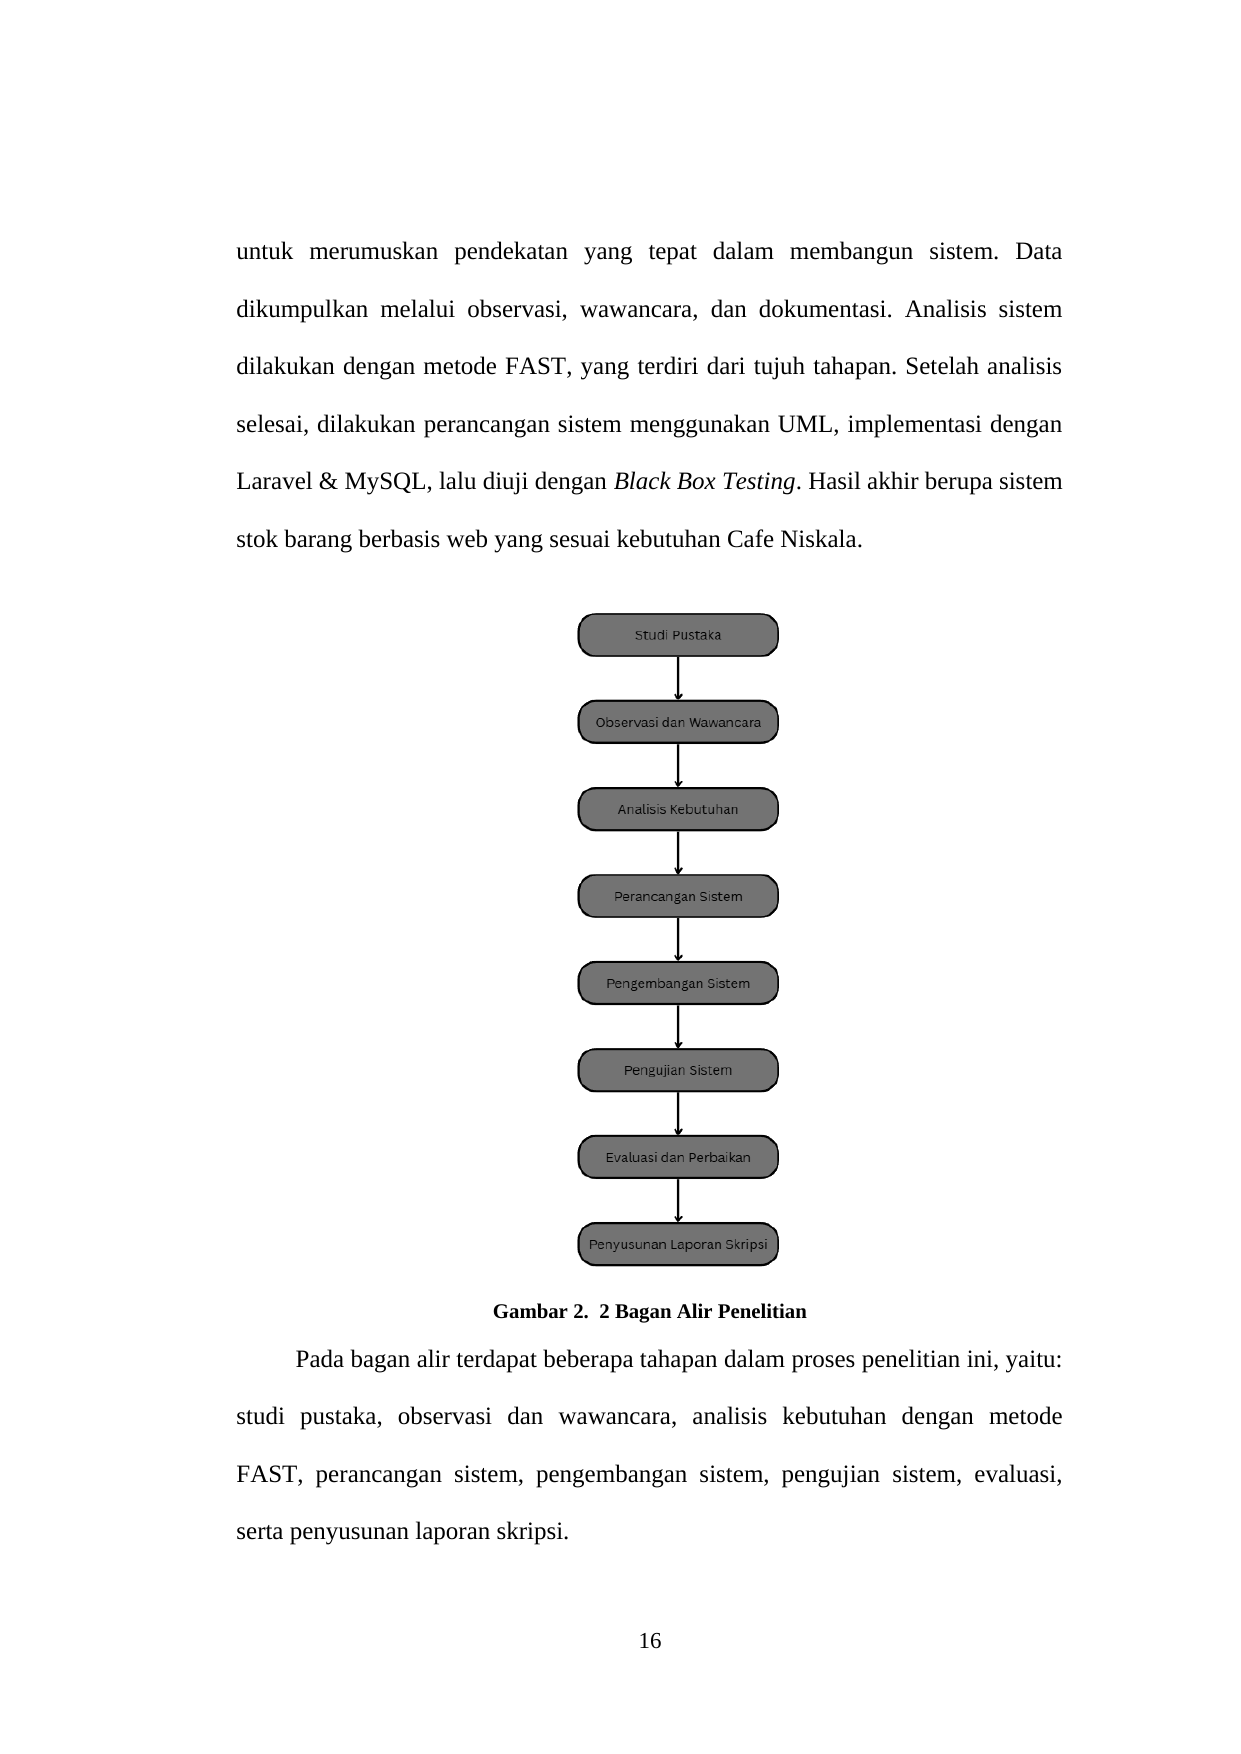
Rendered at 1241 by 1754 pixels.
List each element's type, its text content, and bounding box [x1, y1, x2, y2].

text Gambar 2. 2 Bagan Alir Penelitian [236, 1299, 1063, 1323]
picture [530, 581, 829, 1286]
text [236, 236, 1063, 552]
text Pada bagan alir terdapat beberapa tahapan dalam proses penelitian ini, yaitu: studi pustaka, observasi dan wawancara, analisis kebutuhan dengan metode FAST, perancangan sistem, pengembangan sistem, pengujian sistem, evaluasi, serta penyusunan laporan skripsi. [236, 1344, 1063, 1545]
